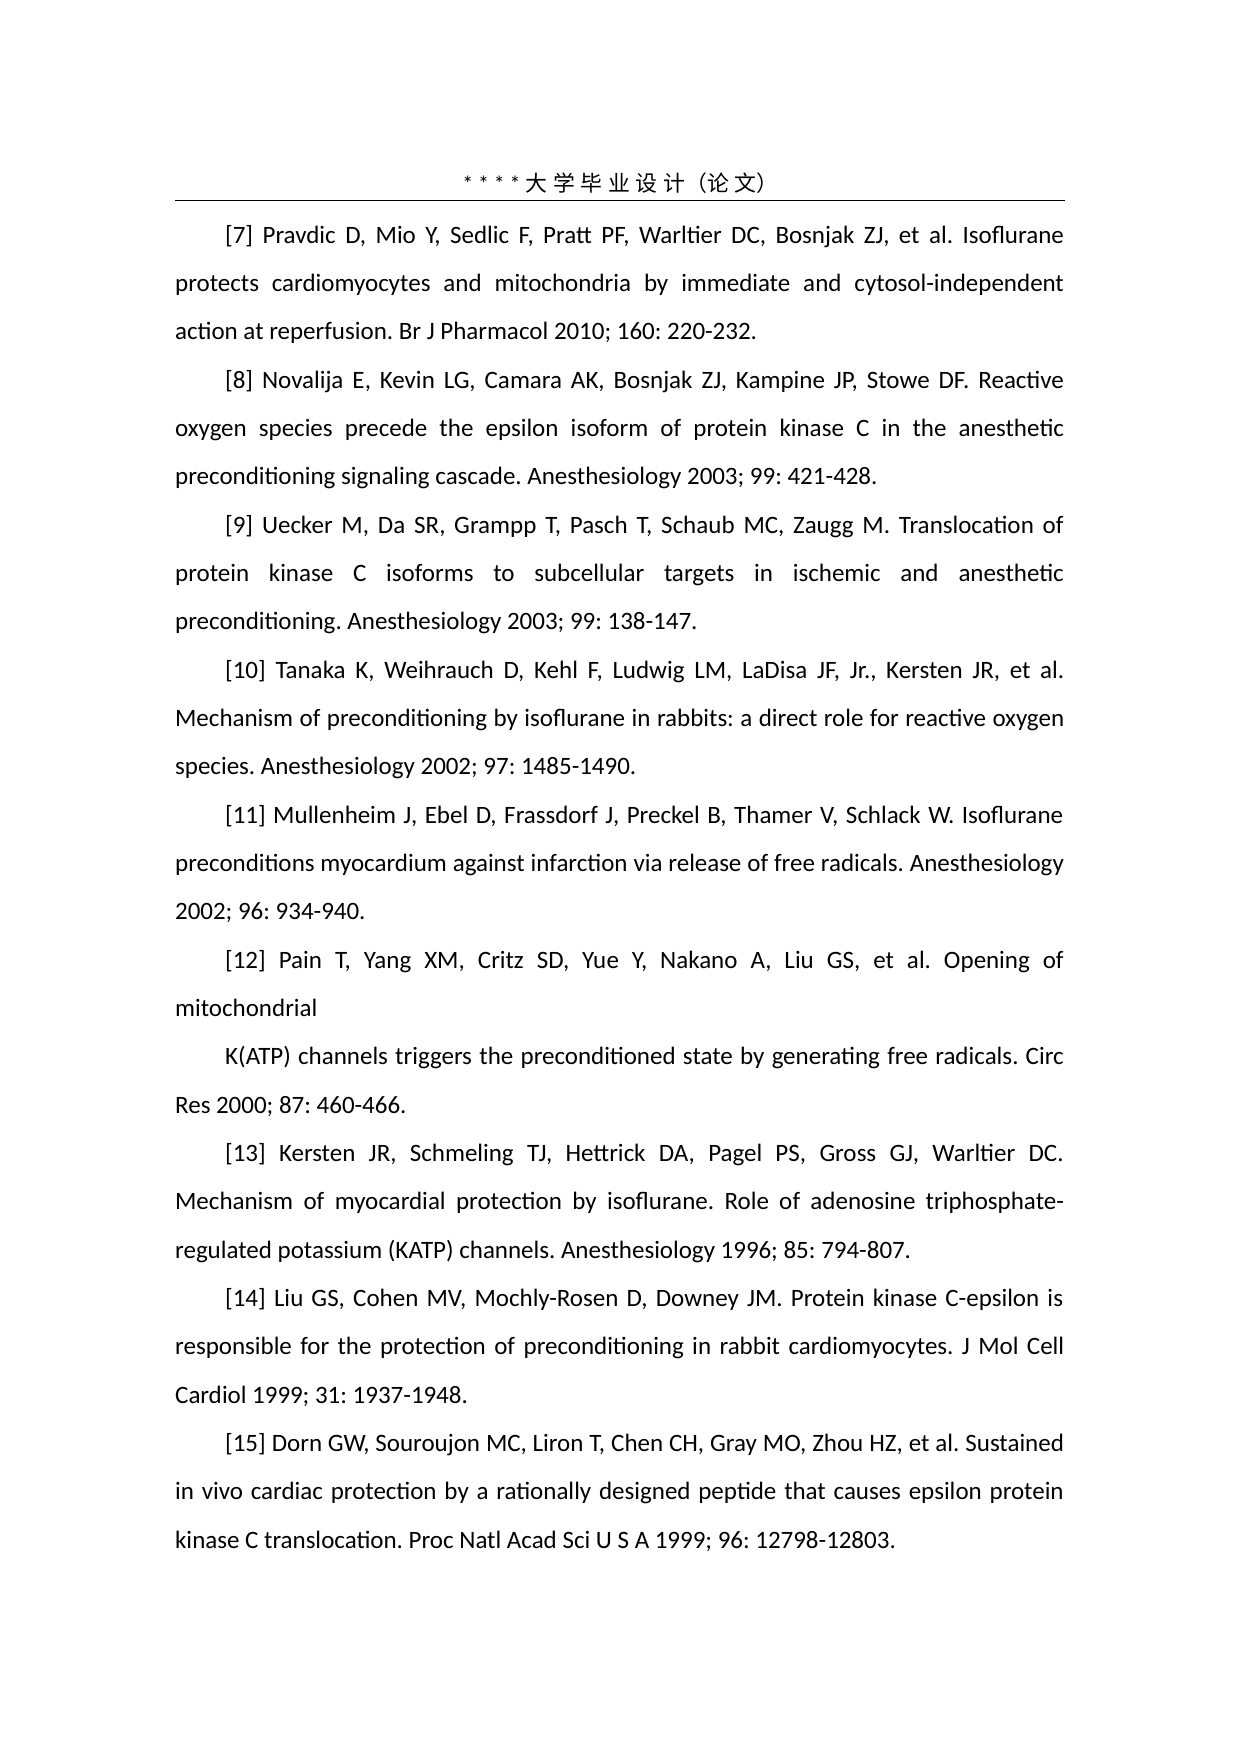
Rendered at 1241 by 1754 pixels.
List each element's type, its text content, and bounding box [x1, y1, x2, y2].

text [12] Pain T, Yang XM, Critz SD, Yue Y, Nakano A, Liu GS, et al. Opening of mitochondrial [175, 926, 1065, 1023]
text [14] Liu GS, Cohen MV, Mochly-Rosen D, Downey JM. Protein kinase C-epsilon is responsible for the protection of preconditioning in rabbit cardiomyocytes. J Mol Cell Cardiol 1999; 31: 1937-1948. [175, 1264, 1065, 1409]
text [15] Dorn GW, Souroujon MC, Liron T, Chen CH, Gray MO, Zhou HZ, et al. Sustained in vivo cardiac protection by a rationally designed peptide that causes epsilon protein kinase C translocation. Proc Natl Acad Sci U S A 1999; 96: 12798-12803. [175, 1409, 1065, 1554]
text [8] Novalija E, Kevin LG, Camara AK, Bosnjak ZJ, Kampine JP, Stowe DF. Reactive oxygen species precede the epsilon isoform of protein kinase C in the anesthetic preconditioning signaling cascade. Anesthesiology 2003; 99: 421-428. [175, 346, 1065, 491]
text [9] Uecker M, Da SR, Grampp T, Pasch T, Schaub MC, Zaugg M. Translocation of protein kinase C isoforms to subcellular targets in ischemic and anesthetic preconditioning. Anesthesiology 2003; 99: 138-147. [175, 491, 1065, 636]
text [11] Mullenheim J, Ebel D, Frassdorf J, Preckel B, Thamer V, Schlack W. Isoflurane preconditions myocardium against infarction via release of free radicals. Anesthesiology 2002; 96: 934-940. [175, 781, 1065, 926]
text [10] Tanaka K, Weihrauch D, Kehl F, Ludwig LM, LaDisa JF, Jr., Kersten JR, et al. Mechanism of preconditioning by isoflurane in rabbits: a direct role for reactive oxygen species. Anesthesiology 2002; 97: 1485-1490. [175, 636, 1065, 781]
text K(ATP) channels triggers the preconditioned state by generating free radicals. Circ Res 2000; 87: 460-466. [175, 1023, 1065, 1119]
text [13] Kersten JR, Schmeling TJ, Hettrick DA, Pagel PS, Gross GJ, Warltier DC. Mechanism of myocardial protection by isoflurane. Role of adenosine triphosphate-regulated potassium (KATP) channels. Anesthesiology 1996; 85: 794-807. [175, 1119, 1065, 1264]
text [7] Pravdic D, Mio Y, Sedlic F, Pratt PF, Warltier DC, Bosnjak ZJ, et al. Isoflurane protects cardiomyocytes and mitochondria by immediate and cytosol-independent action at reperfusion. Br J Pharmacol 2010; 160: 220-232. [175, 201, 1065, 346]
